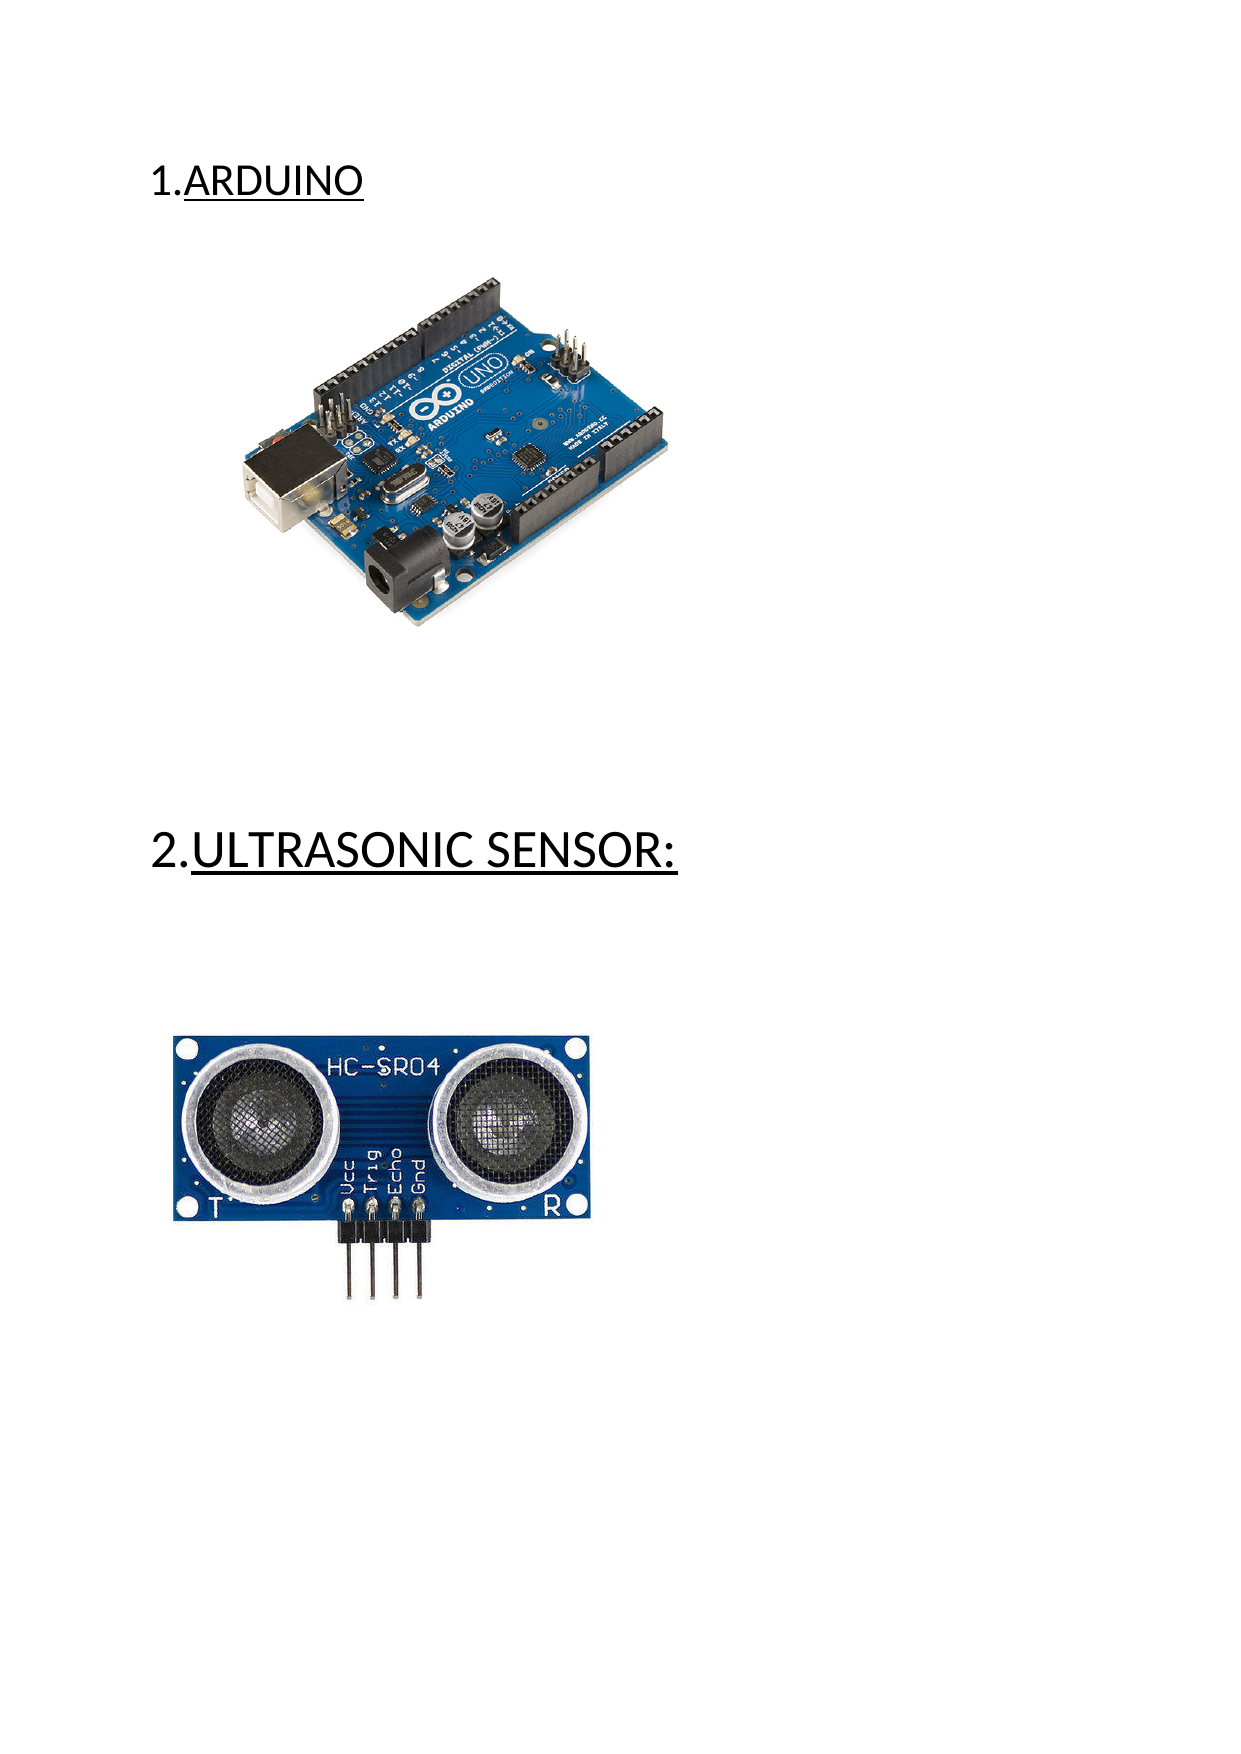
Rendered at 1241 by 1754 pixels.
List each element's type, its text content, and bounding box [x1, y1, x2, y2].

text 1.ARDUINO [148, 151, 1078, 207]
text 2.ULTRASONIC SENSOR: [150, 815, 1078, 881]
picture [150, 914, 611, 1376]
picture [223, 228, 682, 686]
